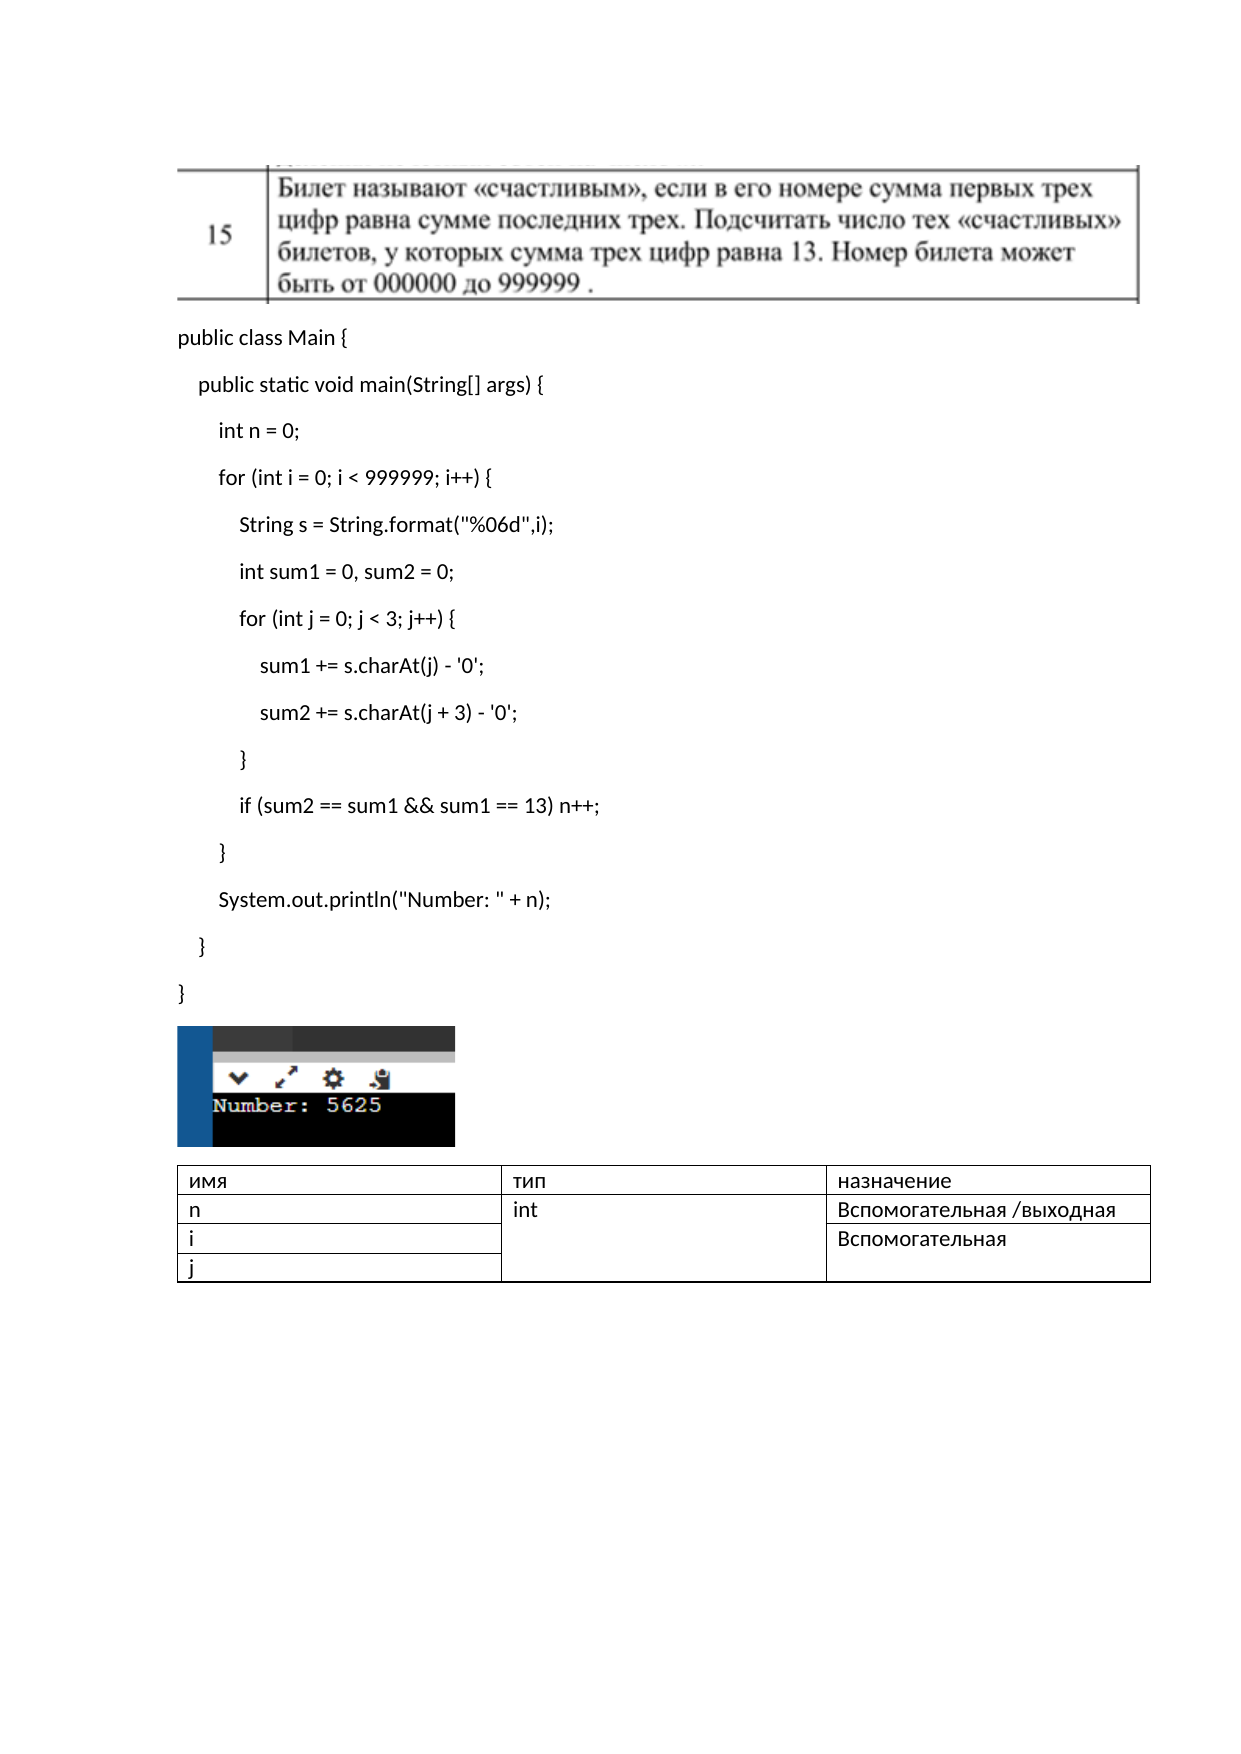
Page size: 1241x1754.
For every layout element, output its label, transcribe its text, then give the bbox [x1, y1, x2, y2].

text int n = 0; [177, 417, 1152, 445]
text } [177, 979, 1152, 1007]
text } [177, 745, 1152, 773]
picture [177, 1026, 456, 1147]
text sum2 += s.charAt(j + 3) - '0'; [177, 698, 1152, 726]
table_cell Вспомогательная [827, 1224, 1150, 1281]
table_cell i [178, 1224, 501, 1252]
text } [177, 932, 1152, 960]
text int sum1 = 0, sum2 = 0; [177, 557, 1152, 585]
text String s = String.format("%06d",i); [177, 510, 1152, 538]
picture [177, 165, 1151, 304]
text sum1 += s.charAt(j) - '0'; [177, 651, 1152, 679]
table_header тип [502, 1166, 826, 1194]
text System.out.println("Number: " + n); [177, 885, 1152, 913]
text public class Main { [177, 323, 1152, 351]
text for (int j = 0; j < 3; j++) { [177, 604, 1152, 632]
table_cell int [502, 1195, 826, 1281]
table_cell j [178, 1254, 501, 1281]
text } [177, 838, 1152, 867]
text public static void main(String[] args) { [177, 370, 1152, 398]
text if (sum2 == sum1 && sum1 == 13) n++; [177, 792, 1152, 820]
table_cell Вспомогательная /выходная [827, 1195, 1150, 1223]
table_header назначение [827, 1166, 1150, 1194]
table_header имя [178, 1166, 501, 1194]
text for (int i = 0; i < 999999; i++) { [177, 463, 1152, 492]
table_cell n [178, 1195, 501, 1223]
